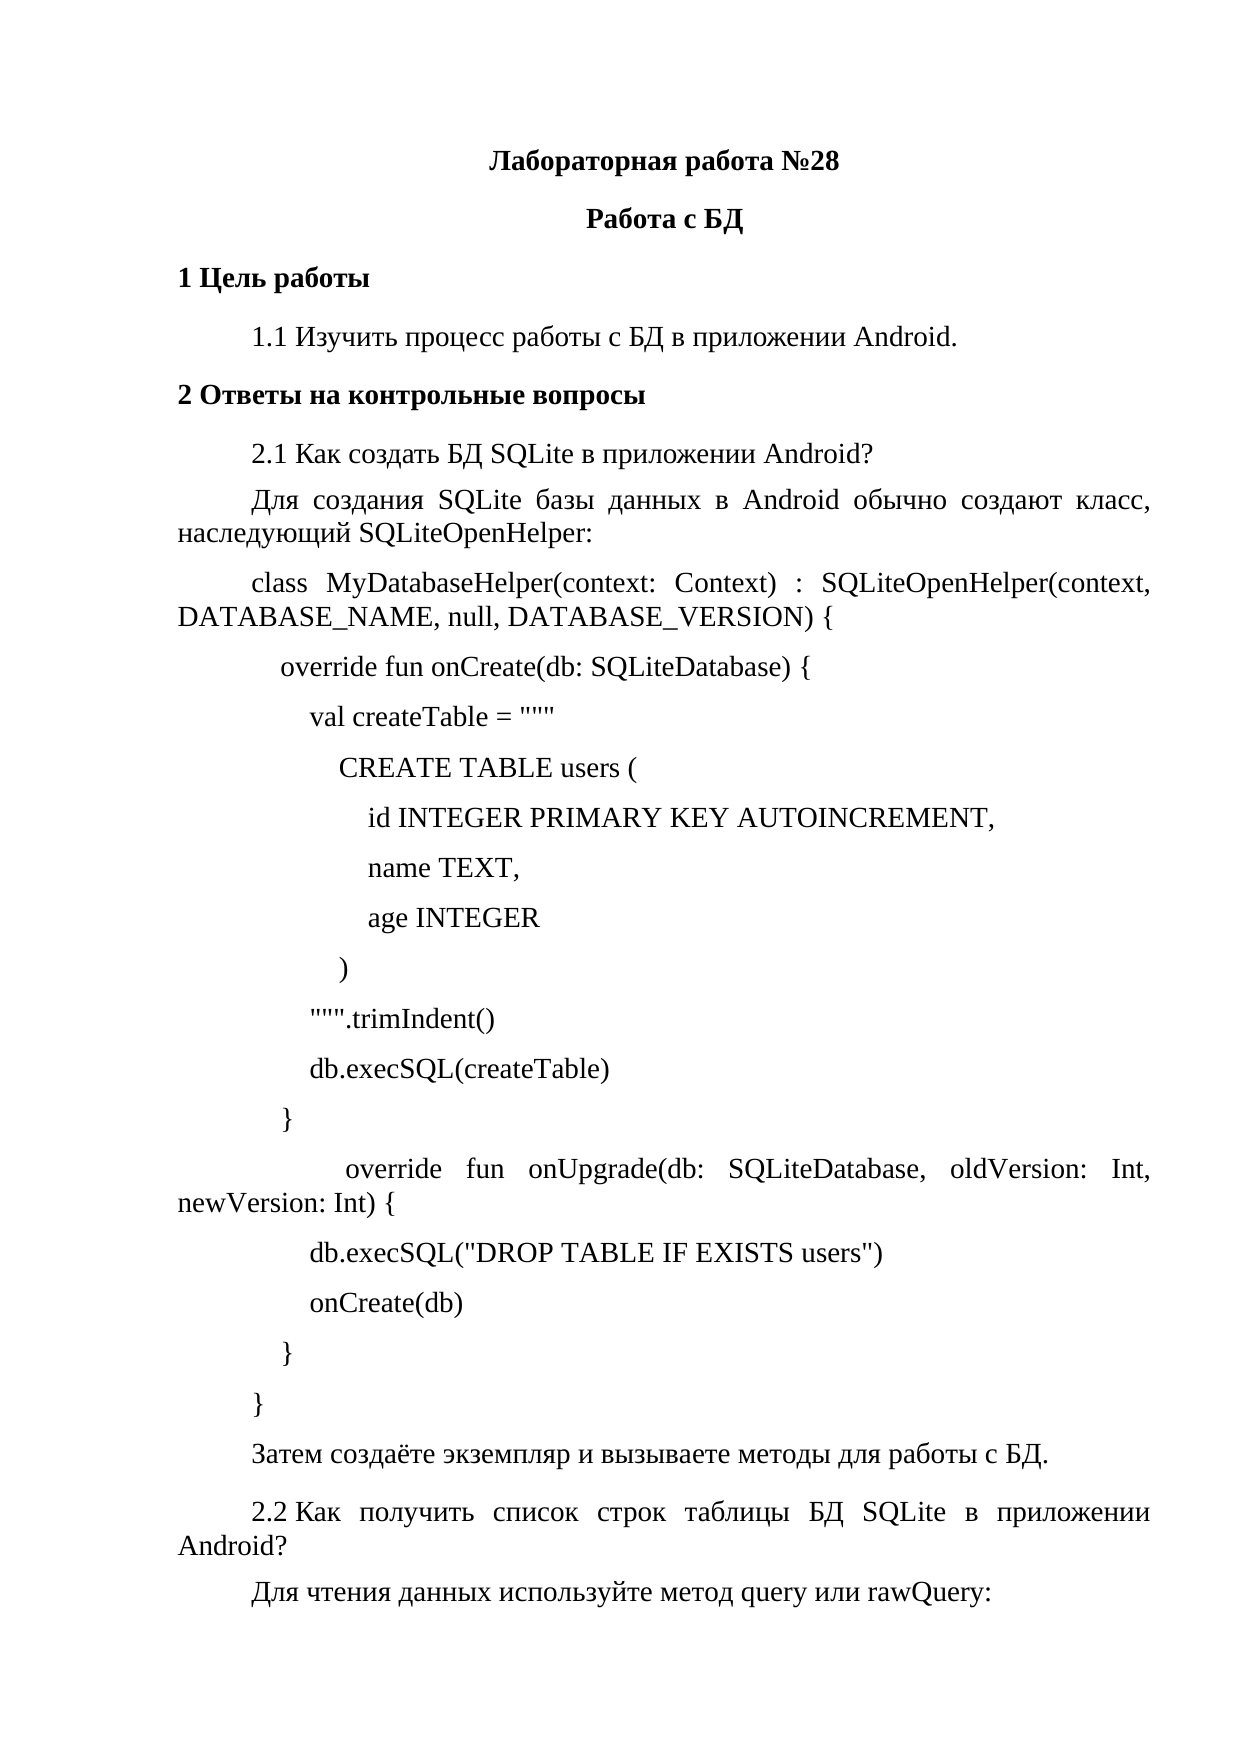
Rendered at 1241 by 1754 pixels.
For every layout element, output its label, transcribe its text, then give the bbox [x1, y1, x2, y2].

text val createTable = """ [177, 699, 1152, 733]
text db.execSQL("DROP TABLE IF EXISTS users") [177, 1235, 1152, 1269]
text db.execSQL(createTable) [177, 1051, 1152, 1084]
text name TEXT, [177, 850, 1152, 884]
text } [177, 1386, 1152, 1419]
subtitle Лабораторная работа №28 [177, 143, 1152, 177]
text Затем создаёте экземпляр и вызываете методы для работы с БД. [177, 1436, 1152, 1469]
text CREATE TABLE users ( [177, 750, 1152, 783]
text Для чтения данных используйте метод query или rawQuery: [177, 1574, 1152, 1608]
text override fun onCreate(db: SQLiteDatabase) { [177, 649, 1152, 683]
text } [177, 1101, 1152, 1135]
text age INTEGER [177, 900, 1152, 934]
text """.trimIndent() [177, 1001, 1152, 1034]
text Как получить список строк таблицы БД SQLite в приложении Android? [177, 1494, 1152, 1562]
text Изучить процесс работы с БД в приложении Android. [177, 319, 1152, 352]
text id INTEGER PRIMARY KEY AUTOINCREMENT, [177, 800, 1152, 833]
text ) [177, 951, 1152, 984]
subtitle Работа с БД [177, 202, 1152, 235]
text override fun onUpgrade(db: SQLiteDatabase, oldVersion: Int, newVersion: Int) { [177, 1151, 1152, 1218]
text Ответы на контрольные вопросы [177, 377, 1152, 411]
text } [177, 1336, 1152, 1369]
text Как создать БД SQLite в приложении Android? [177, 436, 1152, 469]
text class MyDatabaseHelper(context: Context) : SQLiteOpenHelper(context, DATABASE_NAME, null, DATABASE_VERSION) { [177, 566, 1152, 633]
text Для создания SQLite базы данных в Android обычно создают класс, наследующий SQLiteOpenHelper: [177, 482, 1152, 549]
text onCreate(db) [177, 1285, 1152, 1319]
list Цель работы [177, 260, 1152, 294]
